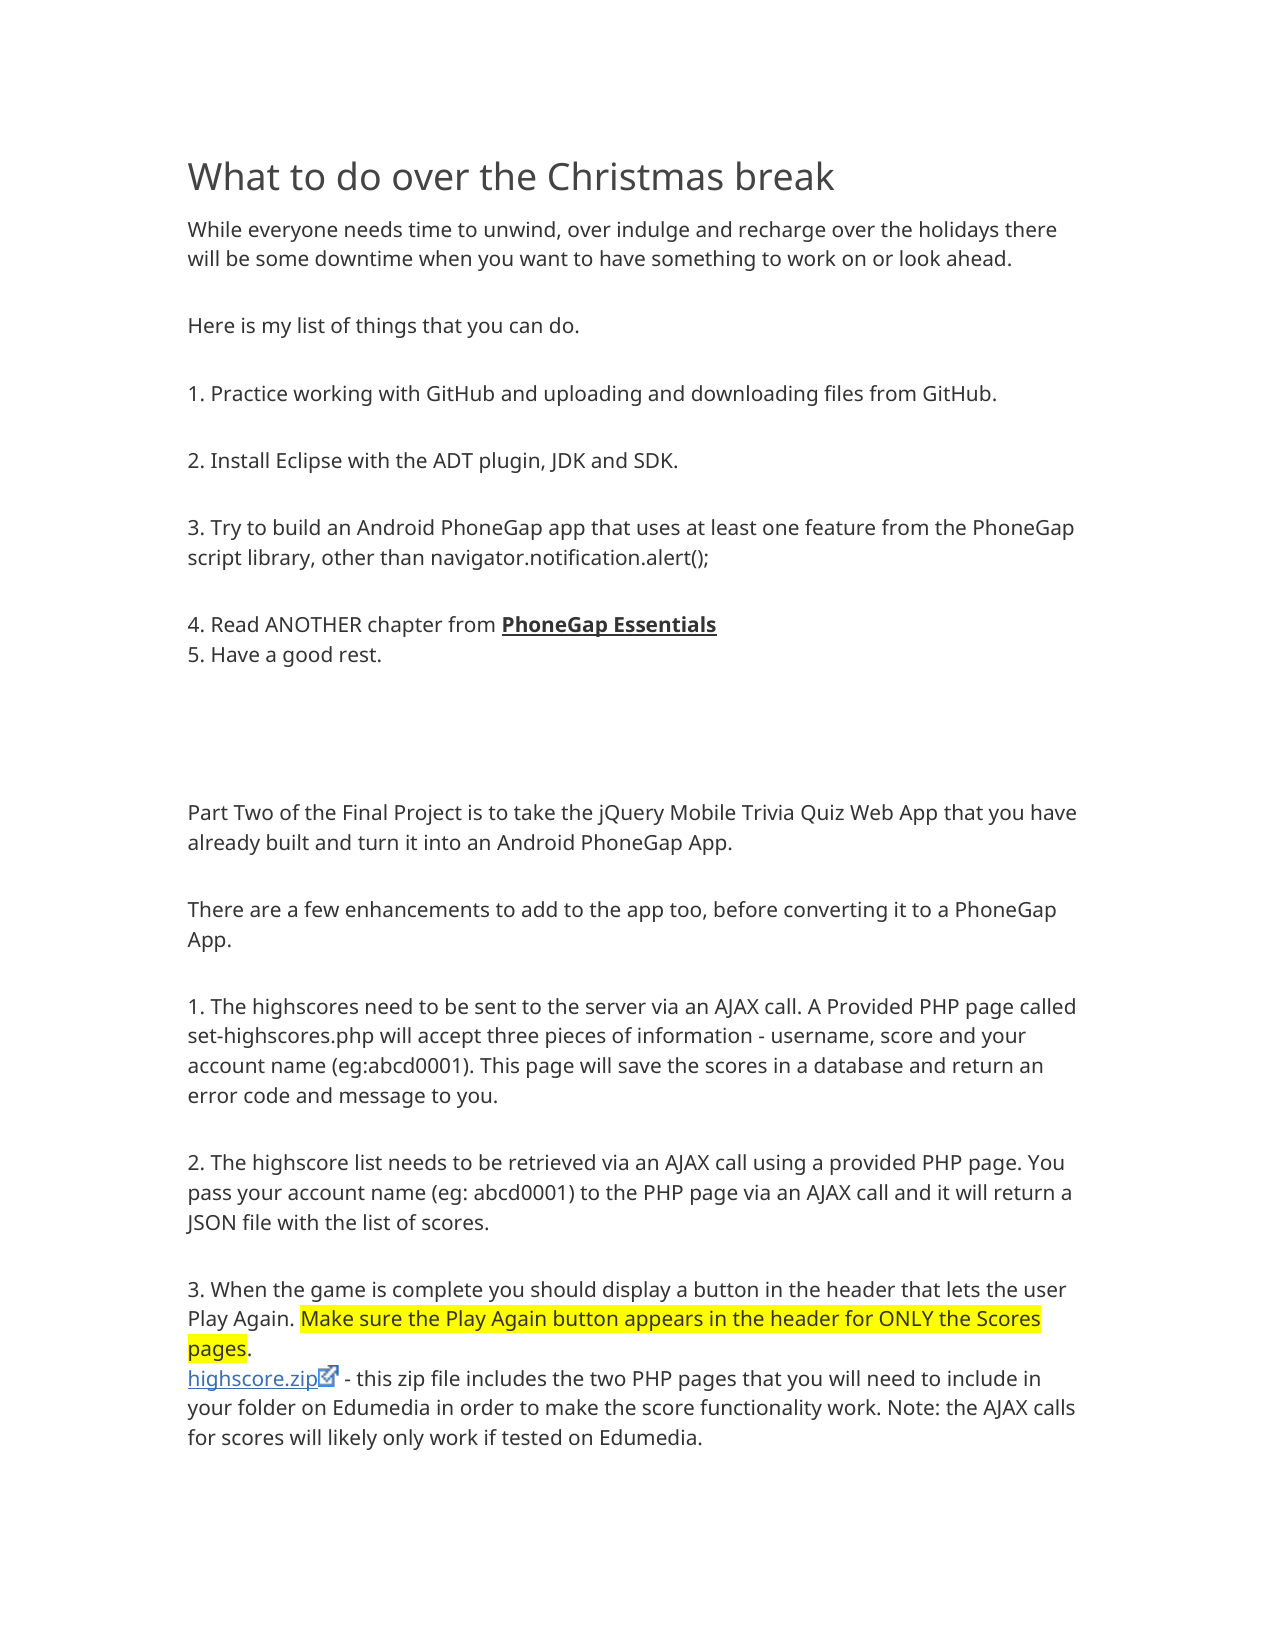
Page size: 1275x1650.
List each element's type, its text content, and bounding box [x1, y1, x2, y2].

text 3. When the game is complete you should display a button in the header that lets the user Play Again. Make sure the Play Again button appears in the header for ONLY the Scores pages. [187, 1273, 1087, 1363]
picture [318, 1365, 339, 1387]
text 1. The highscores need to be sent to the server via an AJAX call. A Provided PHP page called set-highscores.php will accept three pieces of information - username, score and your account name (eg:abcd0001). This page will save the scores in a database and return an error code and message to you. [187, 991, 1087, 1109]
text highscore.zip - this zip file includes the two PHP pages that you will need to include in your folder on Edumedia in order to make the score functionality work. Note: the AJAX calls for scores will likely only work if tested on Edumedia. [187, 1363, 1087, 1452]
text 3. Try to build an Android PhoneGap app that uses at least one feature from the PhoneGap script library, other than navigator.notification.alert(); [187, 512, 1087, 571]
text While everyone needs time to unwind, over indulge and recharge over the holidays there will be some downtime when you want to have something to work on or look ahead. [187, 213, 1087, 273]
text 2. The highscore list needs to be retrieved via an AJAX call using a provided PHP page. You pass your account name (eg: abcd0001) to the PHP page via an AJAX call and it will return a JSON file with the list of scores. [187, 1147, 1087, 1236]
text 2. Install Eclipse with the ADT plugin, JDK and SDK. [187, 445, 1087, 474]
text 5. Have a good rest. [187, 638, 1087, 668]
text What to do over the Christmas break [187, 150, 1087, 201]
text There are a few enhancements to add to the app too, before converting it to a PhoneGap App. [187, 894, 1087, 953]
text Here is my list of things that you can do. [187, 310, 1087, 340]
text 4. Read ANOTHER chapter from PhoneGap Essentials [187, 609, 1087, 638]
text 1. Practice working with GitHub and uploading and downloading files from GitHub. [187, 378, 1087, 407]
text Part Two of the Final Project is to take the jQuery Mobile Trivia Quiz Web App that you have already built and turn it into an Android PhoneGap App. [187, 797, 1087, 856]
